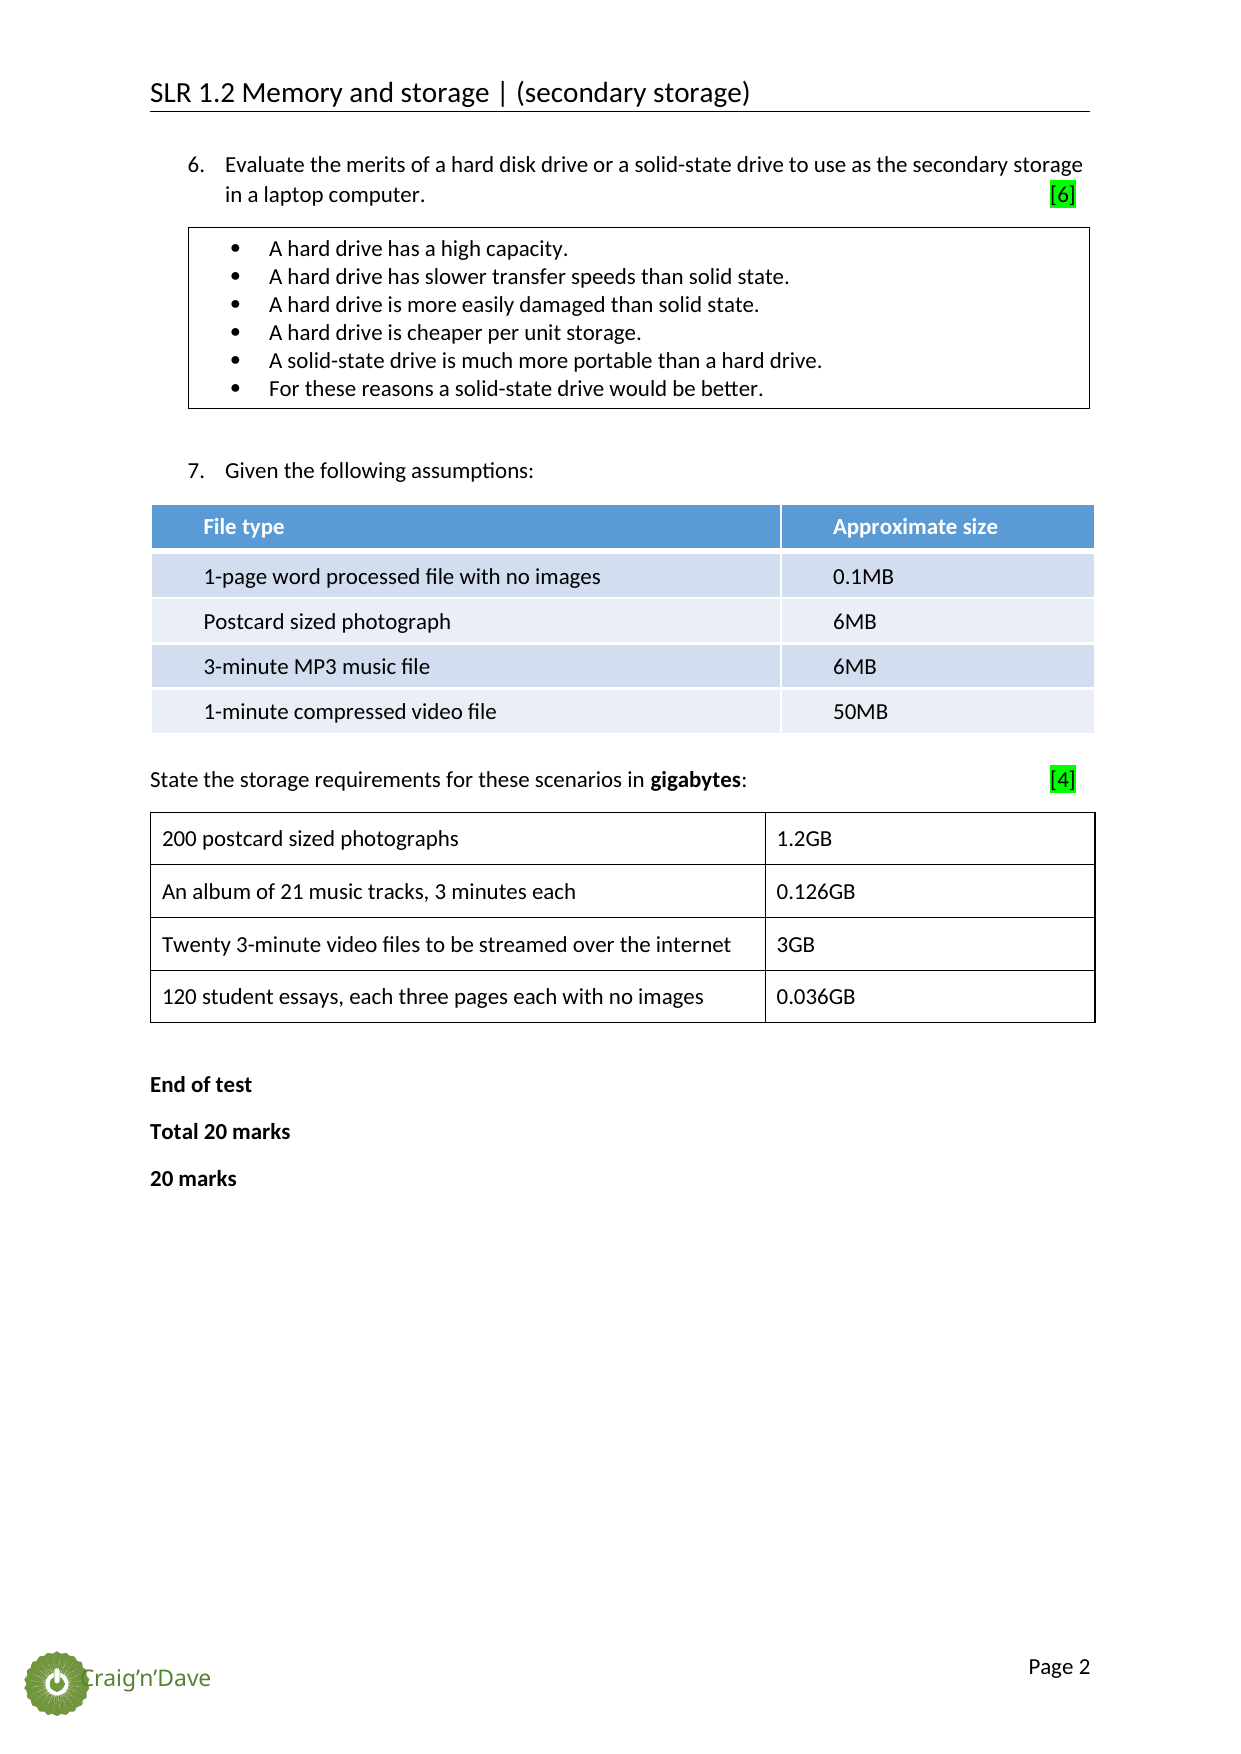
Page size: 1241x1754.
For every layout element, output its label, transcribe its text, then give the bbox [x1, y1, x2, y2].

text 20 marks [150, 1164, 1090, 1192]
table_cell An album of 21 music tracks, 3 minutes each [151, 865, 765, 917]
table_cell 50MB [782, 690, 1094, 733]
picture [83, 1671, 91, 1684]
table_cell 120 student essays, each three pages each with no images [151, 971, 765, 1022]
text End of test [150, 1070, 1090, 1098]
table_header A hard drive has a high capacity. A hard drive has slower transfer speeds than solid state. A hard drive is more easily damaged than solid state. A hard drive is cheaper per unit storage. A solid-state drive is much more portable than a hard drive. For these reasons a solid-state drive would be better. [189, 228, 1089, 408]
table_cell 0.126GB [766, 865, 1094, 917]
table_cell Twenty 3-minute video files to be streamed over the internet [151, 918, 765, 969]
table_header 1.2GB [766, 813, 1094, 864]
text State the storage requirements for these scenarios in gigabytes: [4] [150, 735, 1090, 793]
table_cell 1-minute compressed video file [152, 690, 780, 733]
table_cell 1-page word processed file with no images [152, 554, 780, 597]
table_cell 3-minute MP3 music file [152, 645, 780, 687]
list Evaluate the merits of a hard disk drive or a solid-state drive to use as the secondary storage in a laptop computer. [6] [187, 150, 1090, 208]
picture [22, 1649, 91, 1718]
table_cell 0.1MB [782, 554, 1094, 597]
table_cell Postcard sized photograph [152, 599, 780, 642]
table_header Approximate size [782, 505, 1094, 548]
table_header File type [152, 505, 780, 548]
table_header 200 postcard sized photographs [151, 813, 765, 864]
list Given the following assumptions: [187, 456, 1090, 484]
text Total 20 marks [150, 1117, 1090, 1145]
table_cell 6MB [782, 599, 1094, 642]
table_cell 6MB [782, 645, 1094, 687]
table_cell 3GB [766, 918, 1094, 969]
table_cell 0.036GB [766, 971, 1094, 1022]
